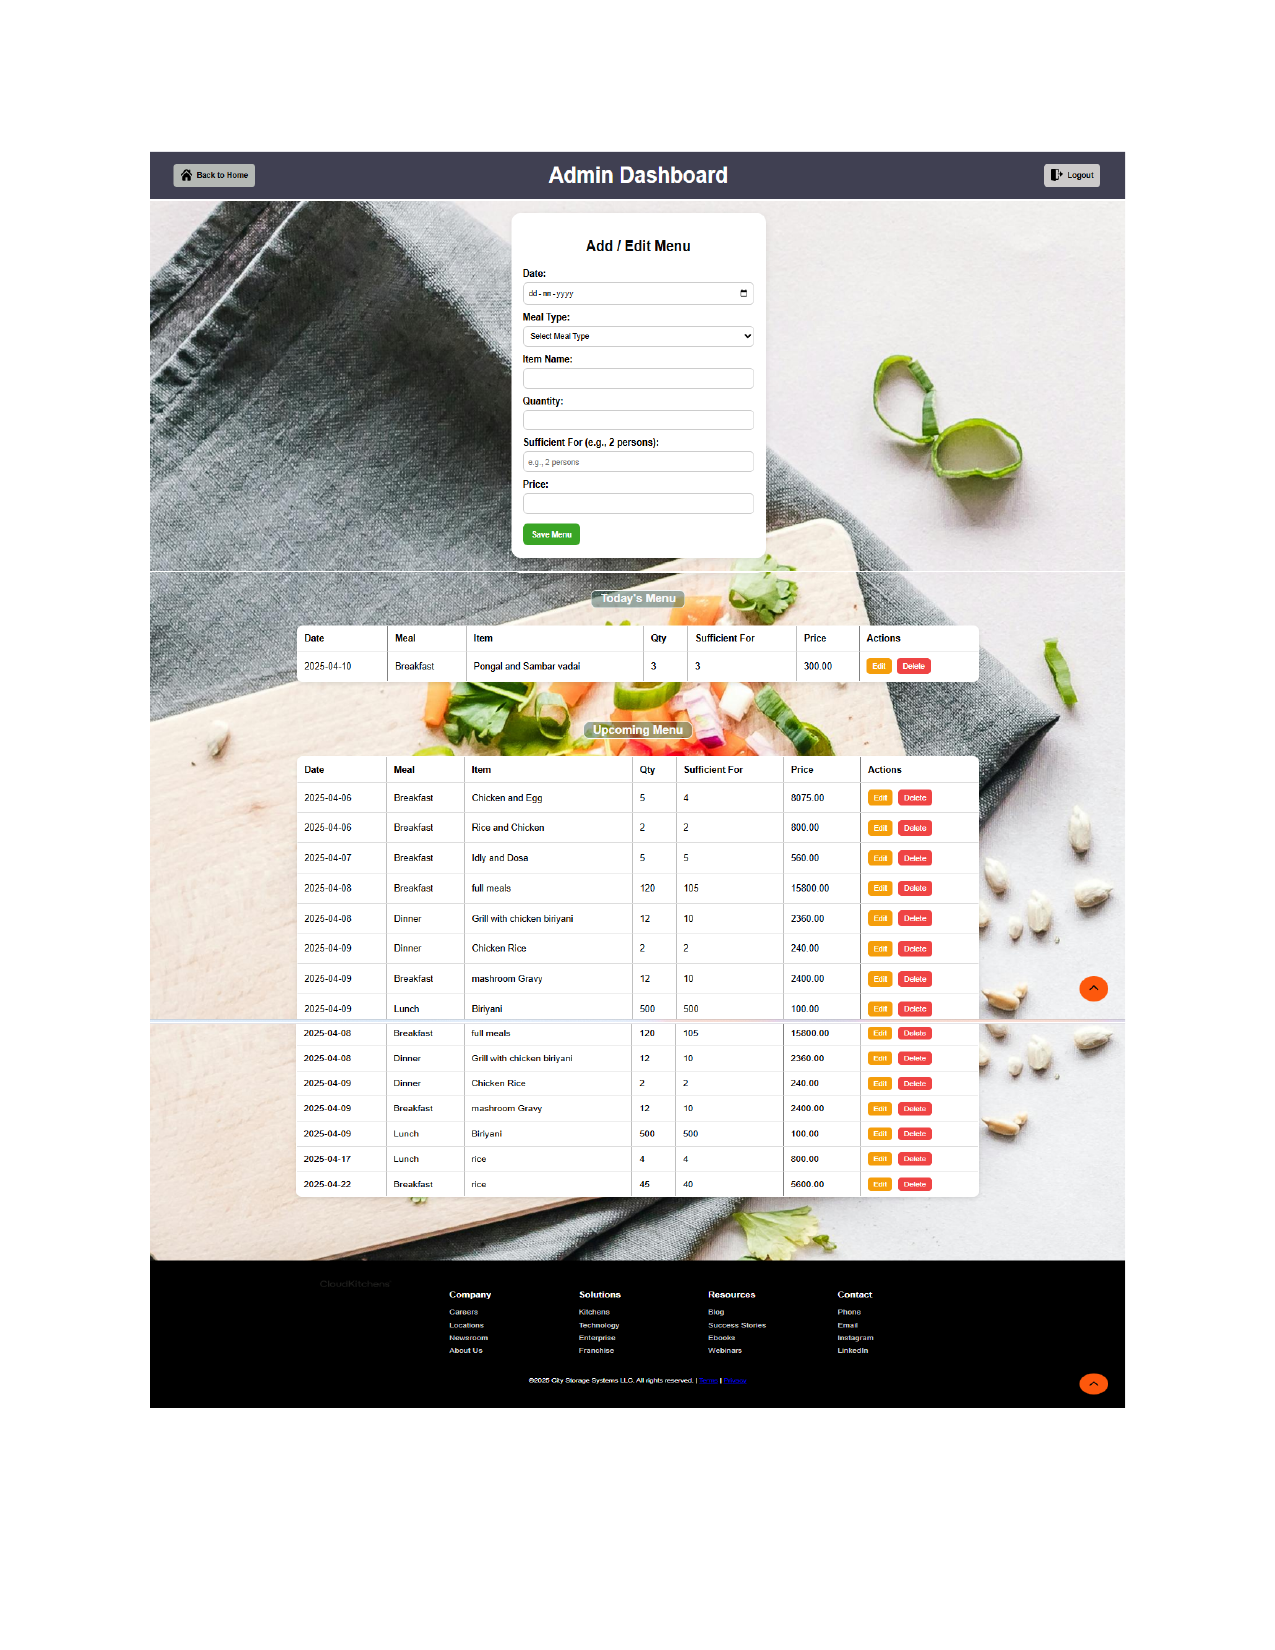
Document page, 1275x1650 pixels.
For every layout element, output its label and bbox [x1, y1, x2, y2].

picture [150, 1023, 1125, 1408]
picture [150, 150, 1125, 571]
picture [150, 572, 1125, 1022]
